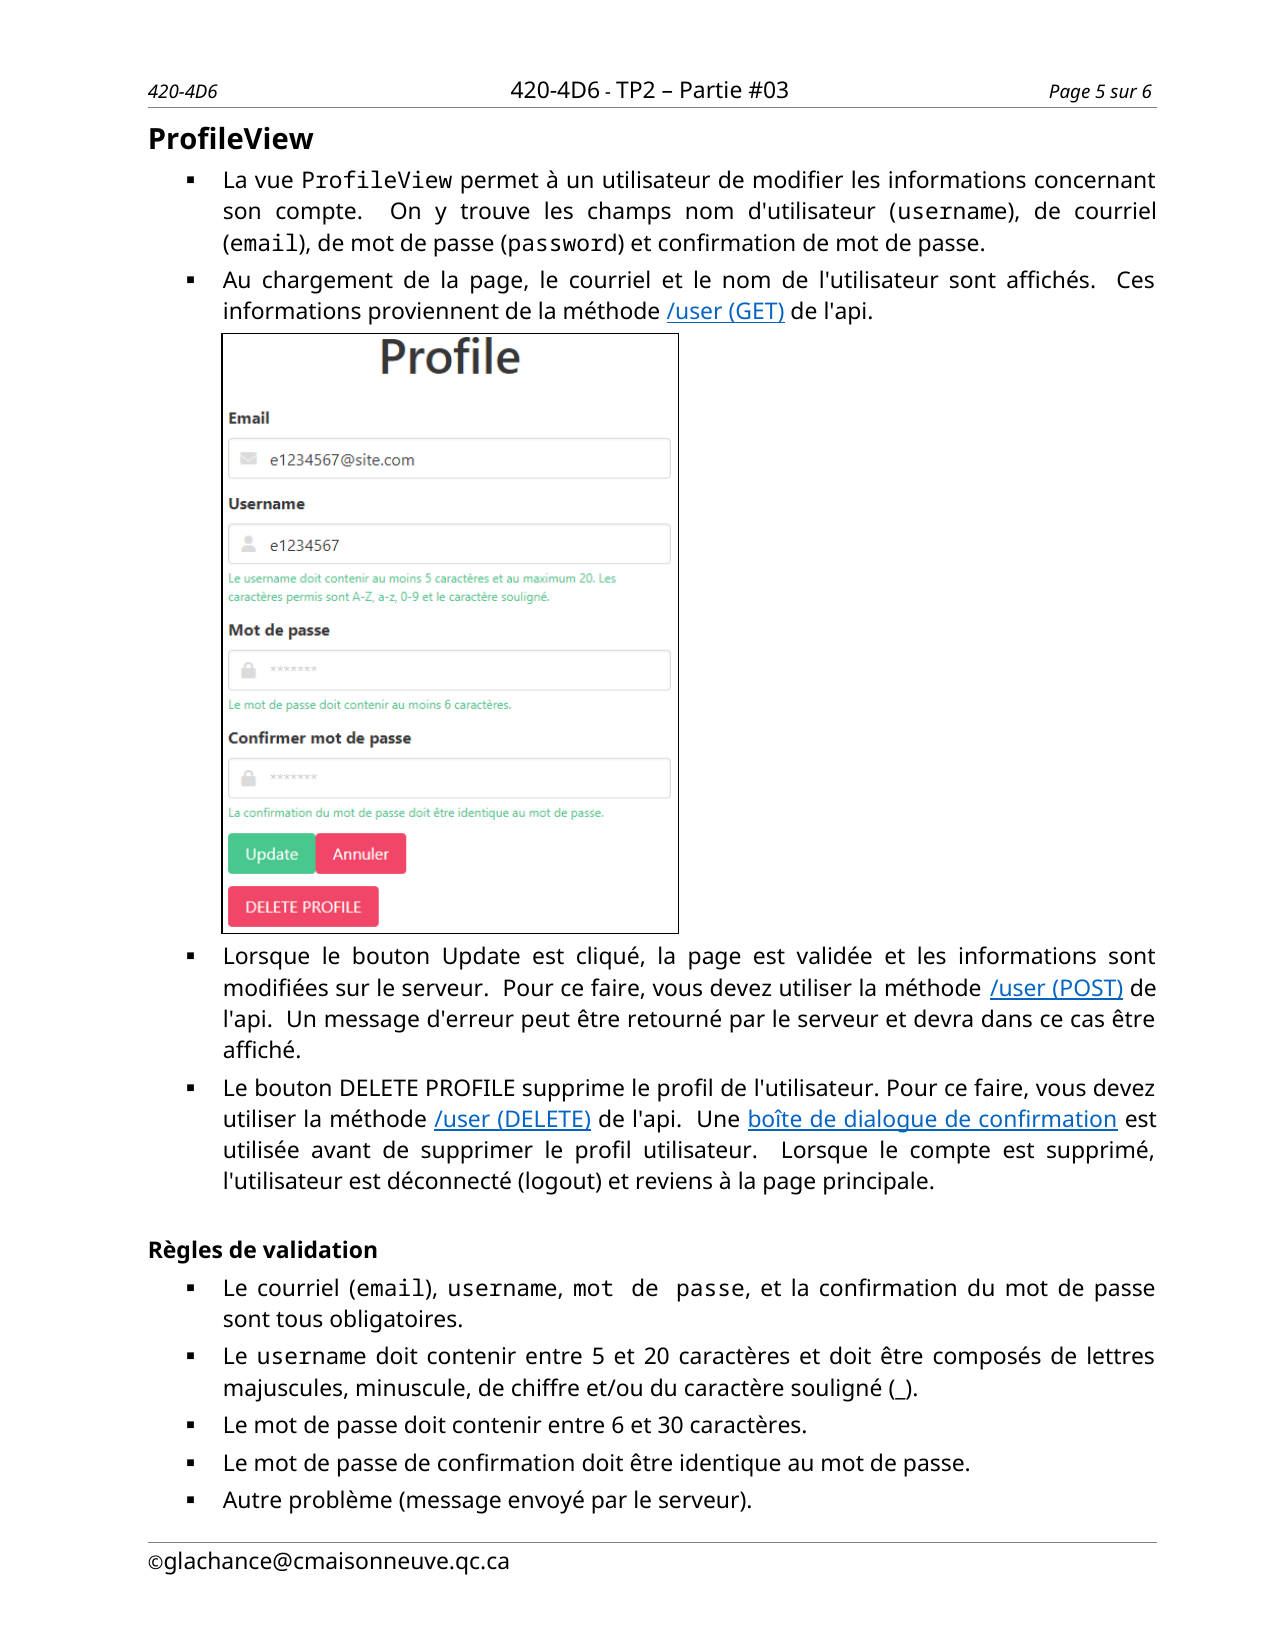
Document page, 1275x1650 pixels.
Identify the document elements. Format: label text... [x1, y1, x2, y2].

text Lorsque le bouton Update est cliqué, la page est validée et les informations sont modifiées sur le serveur. Pour ce faire, vous devez utiliser la méthode /user (POST) de l'api. Un message d'erreur peut être retourné par le serveur et devra dans ce cas être affiché. [185, 940, 1157, 1065]
text Le courriel (email), username, mot de passe, et la confirmation du mot de passe sont tous obligatoires. [185, 1272, 1157, 1334]
picture [223, 334, 678, 933]
text Le bouton DELETE PROFILE supprime le profil de l'utilisateur. Pour ce faire, vous devez utiliser la méthode /user (DELETE) de l'api. Une boîte de dialogue de confirmation est utilisée avant de supprimer le profil utilisateur. Lorsque le compte est supprimé, l'utilisateur est déconnecté (logout) et reviens à la page principale. [185, 1072, 1157, 1197]
text Le mot de passe doit contenir entre 6 et 30 caractères. [185, 1409, 1157, 1440]
text La vue ProfileView permet à un utilisateur de modifier les informations concernant son compte. On y trouve les champs nom d'utilisateur (username), de courriel (email), de mot de passe (password) et confirmation de mot de passe. [185, 164, 1157, 258]
subtitle Règles de validation [148, 1234, 1157, 1265]
text Le username doit contenir entre 5 et 20 caractères et doit être composés de lettres majuscules, minuscule, de chiffre et/ou du caractère souligné (_). [185, 1340, 1157, 1403]
text Le mot de passe de confirmation doit être identique au mot de passe. [185, 1447, 1157, 1478]
text Autre problème (message envoyé par le serveur). [185, 1484, 1157, 1515]
subtitle ProfileView [148, 118, 1157, 158]
text Au chargement de la page, le courriel et le nom de l'utilisateur sont affichés. Ces informations proviennent de la méthode /user (GET) de l'api. [185, 264, 1157, 327]
